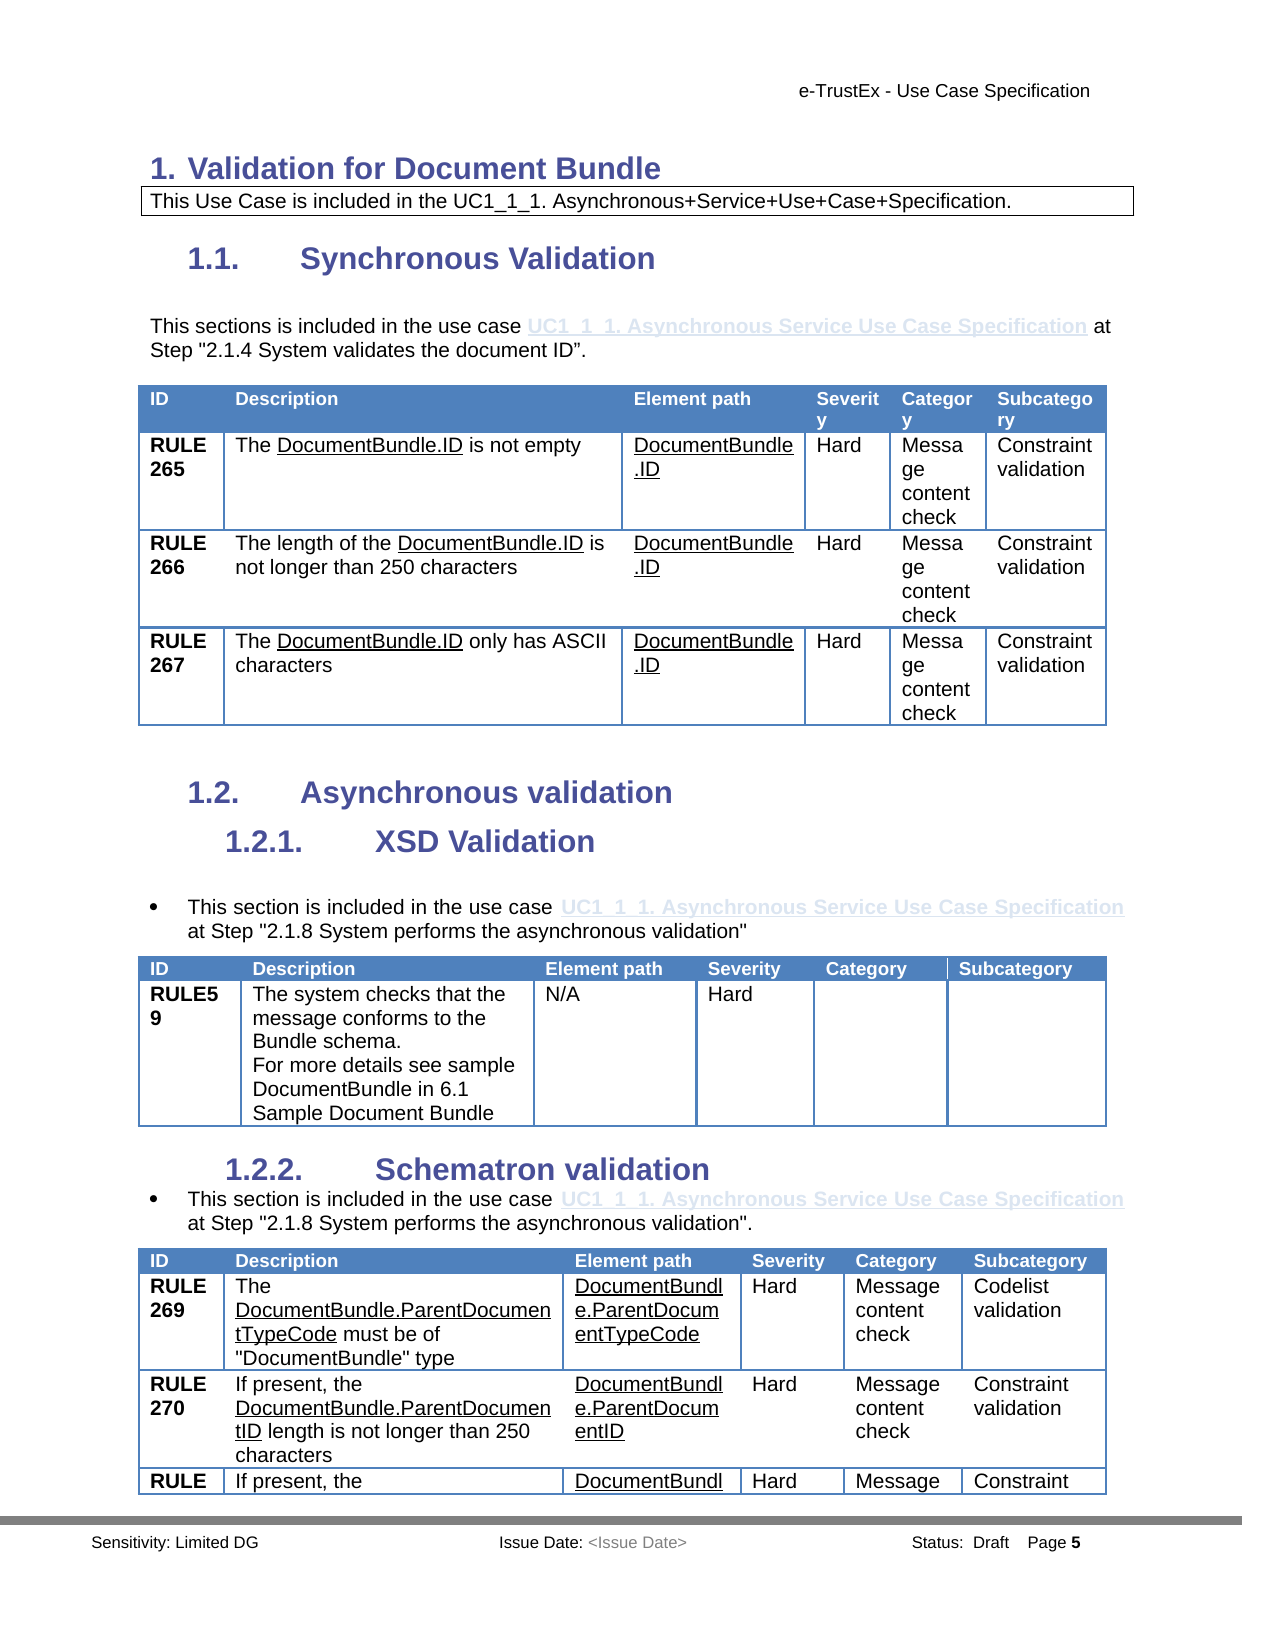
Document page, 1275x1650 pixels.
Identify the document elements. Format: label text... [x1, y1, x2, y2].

table_header Category [890, 388, 986, 431]
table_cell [564, 1469, 740, 1493]
table_header Subcategory [962, 1250, 1105, 1271]
table_header Category [814, 958, 947, 979]
table_cell Hard [698, 981, 813, 1125]
table_cell [815, 981, 946, 1125]
table_cell DocumentBundle.ParentDocumentTypeCode [564, 1274, 740, 1369]
table_header Description [241, 958, 534, 979]
table_cell Hard [805, 531, 890, 626]
table_cell N/A [535, 981, 695, 1125]
table_cell RULE59 [140, 981, 240, 1125]
table_header Severity [741, 1250, 844, 1271]
table_cell Message content check [844, 1371, 962, 1467]
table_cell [225, 1469, 562, 1493]
table_cell RULE270 [140, 1371, 224, 1467]
table_cell DocumentBundle.ID [622, 531, 805, 626]
subtitle Synchronous Validation [187, 240, 1125, 276]
table_header ID [140, 388, 224, 431]
table_cell Constraint validation [987, 629, 1105, 724]
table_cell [963, 1469, 1105, 1493]
table_cell Hard [742, 1274, 843, 1369]
table_header Element path [534, 958, 696, 979]
table_cell DocumentBundle.ID [623, 433, 804, 528]
list This section is included in the use case UC1_1_1. Asynchronous Service Use Case Specification at Step "2.1.8 System performs the asynchronous validation" [150, 895, 1125, 943]
table_header Category [844, 1250, 962, 1271]
table_cell RULE267 [140, 629, 223, 724]
table_cell Hard [806, 433, 889, 528]
subtitle XSD Validation [225, 823, 1125, 859]
table_cell DocumentBundle.ParentDocumentID [563, 1371, 741, 1467]
table_cell DocumentBundle.ID [623, 629, 804, 724]
table_header Element path [563, 1250, 741, 1271]
table_cell Hard [742, 1469, 843, 1493]
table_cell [845, 1469, 961, 1493]
table_cell [949, 981, 1105, 1125]
table_header ID [140, 958, 241, 979]
table_cell The DocumentBundle.ParentDocumentTypeCode must be of "DocumentBundle" type [225, 1274, 562, 1369]
table_cell The system checks that the message conforms to the Bundle schema. For more details see sample DocumentBundle in 6.1 Sample Document Bundle [242, 981, 533, 1125]
list This section is included in the use case UC1_1_1. Asynchronous Service Use Case Specification at Step "2.1.8 System performs the asynchronous validation". [150, 1187, 1125, 1235]
table_cell Hard [741, 1371, 844, 1467]
text This Use Case is included in the UC1_1_1. Asynchronous+Service+Use+Case+Specification. [142, 187, 1133, 215]
table_header Subcategory [948, 958, 1105, 979]
table_cell The DocumentBundle.ID is not empty [225, 433, 621, 528]
table_cell RULE271 [140, 1469, 223, 1493]
table_header Subcategory [986, 388, 1105, 431]
table_header ID [140, 1250, 224, 1271]
text This sections is included in the use case UC1_1_1. Asynchronous Service Use Case Specification at Step "2.1.4 System validates the document ID”. [150, 313, 1125, 361]
table_cell Constraint validation [987, 433, 1105, 528]
table_header Description [224, 388, 622, 431]
table_header Description [224, 1250, 563, 1271]
table_cell RULE269 [140, 1274, 223, 1369]
table_cell If present, the DocumentBundle.ParentDocumentID length is not longer than 250 characters [224, 1371, 563, 1467]
table_header Element path [622, 388, 805, 431]
table_cell The DocumentBundle.ID only has ASCII characters [225, 629, 621, 724]
subtitle Validation for Document Bundle [150, 150, 1125, 186]
table_cell Constraint validation [986, 531, 1105, 626]
table_cell Message content check [891, 629, 985, 724]
table_cell Codelist validation [963, 1274, 1105, 1369]
table_cell Hard [806, 629, 889, 724]
subtitle Schematron validation [225, 1151, 1125, 1187]
table_cell Message content check [890, 531, 986, 626]
table_cell RULE265 [140, 433, 223, 528]
table_cell RULE266 [140, 531, 224, 626]
table_header Severity [696, 958, 814, 979]
table_header Severity [805, 388, 890, 431]
table_cell Message content check [891, 433, 985, 528]
table_cell Message content check [845, 1274, 961, 1369]
table_cell Constraint validation [962, 1371, 1105, 1467]
list Asynchronous validation [187, 774, 1125, 810]
table_cell The length of the DocumentBundle.ID is not longer than 250 characters [224, 531, 622, 626]
